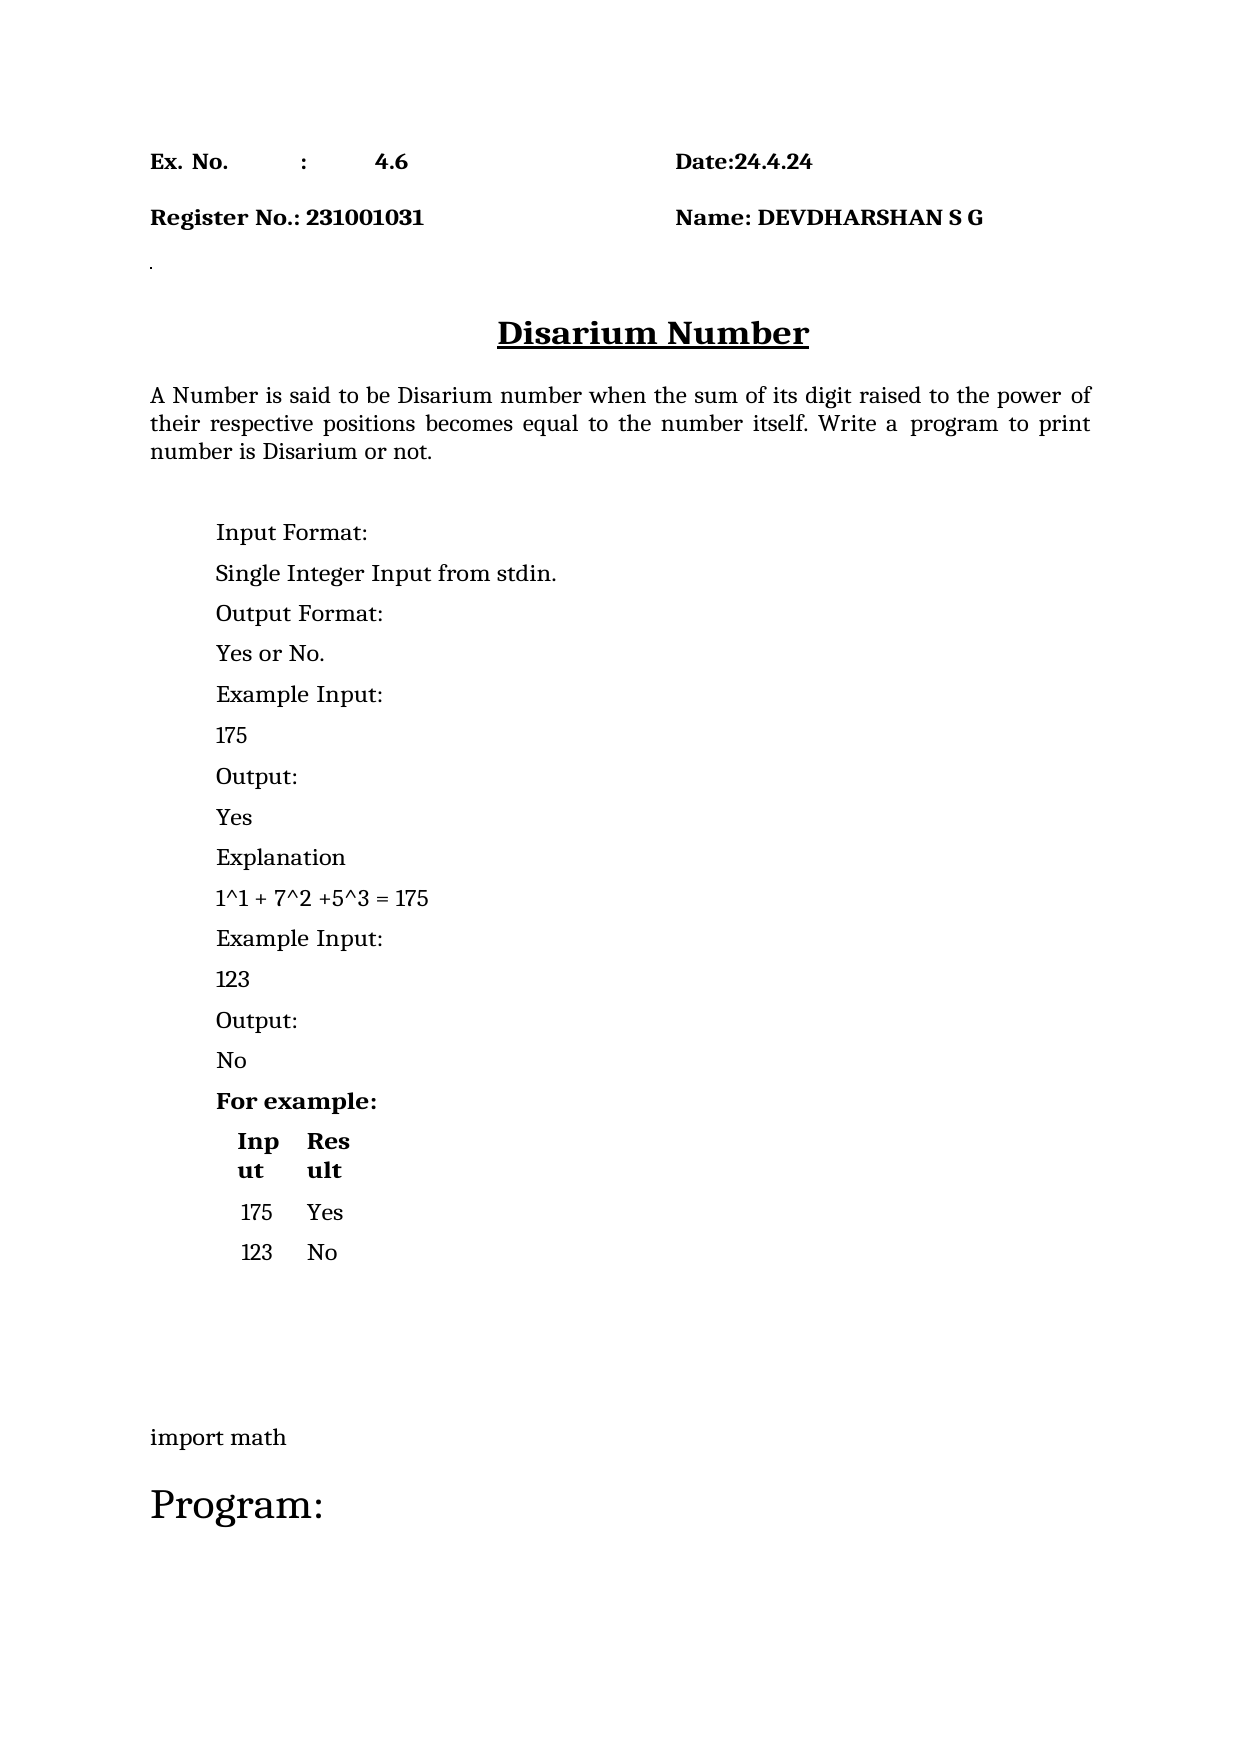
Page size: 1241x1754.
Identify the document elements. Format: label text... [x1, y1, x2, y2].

text Yes or No. [216, 640, 389, 668]
subtitle Program: [150, 1481, 1203, 1529]
table_cell No [294, 1233, 373, 1268]
text Single Integer Input from stdin. Output Format: [216, 560, 571, 628]
table_header Inp ut [216, 1128, 293, 1191]
text A Number is said to be Disarium number when the sum of its digit raised to the power of their respective positions becomes equal to the number itself. Write a program to print number is Disarium or not. [150, 382, 1091, 465]
text Example Input: 123 [216, 925, 390, 993]
text 175 [216, 722, 389, 749]
table_header Res ult [294, 1128, 373, 1191]
text Yes Explanation [216, 803, 352, 871]
text Output: [216, 1006, 1203, 1034]
text Output: [216, 763, 1203, 790]
table_cell 175 [216, 1191, 293, 1233]
table_cell Yes [294, 1191, 373, 1233]
text 1^1 + 7^2 +5^3 = 175 [216, 884, 1203, 912]
text Example Input: [216, 681, 389, 708]
text Register No.: 231001031 Name: DEVDHARSHAN S G [150, 204, 1203, 231]
text No [216, 1047, 1203, 1074]
text import math [150, 1423, 1203, 1451]
text For example: [216, 1088, 1203, 1115]
table_cell 123 [216, 1233, 293, 1268]
text Input Format: [216, 519, 1203, 546]
subtitle Disarium Number [175, 314, 1131, 352]
text Ex. No. : 4.6 Date:24.4.24 [150, 149, 1203, 175]
